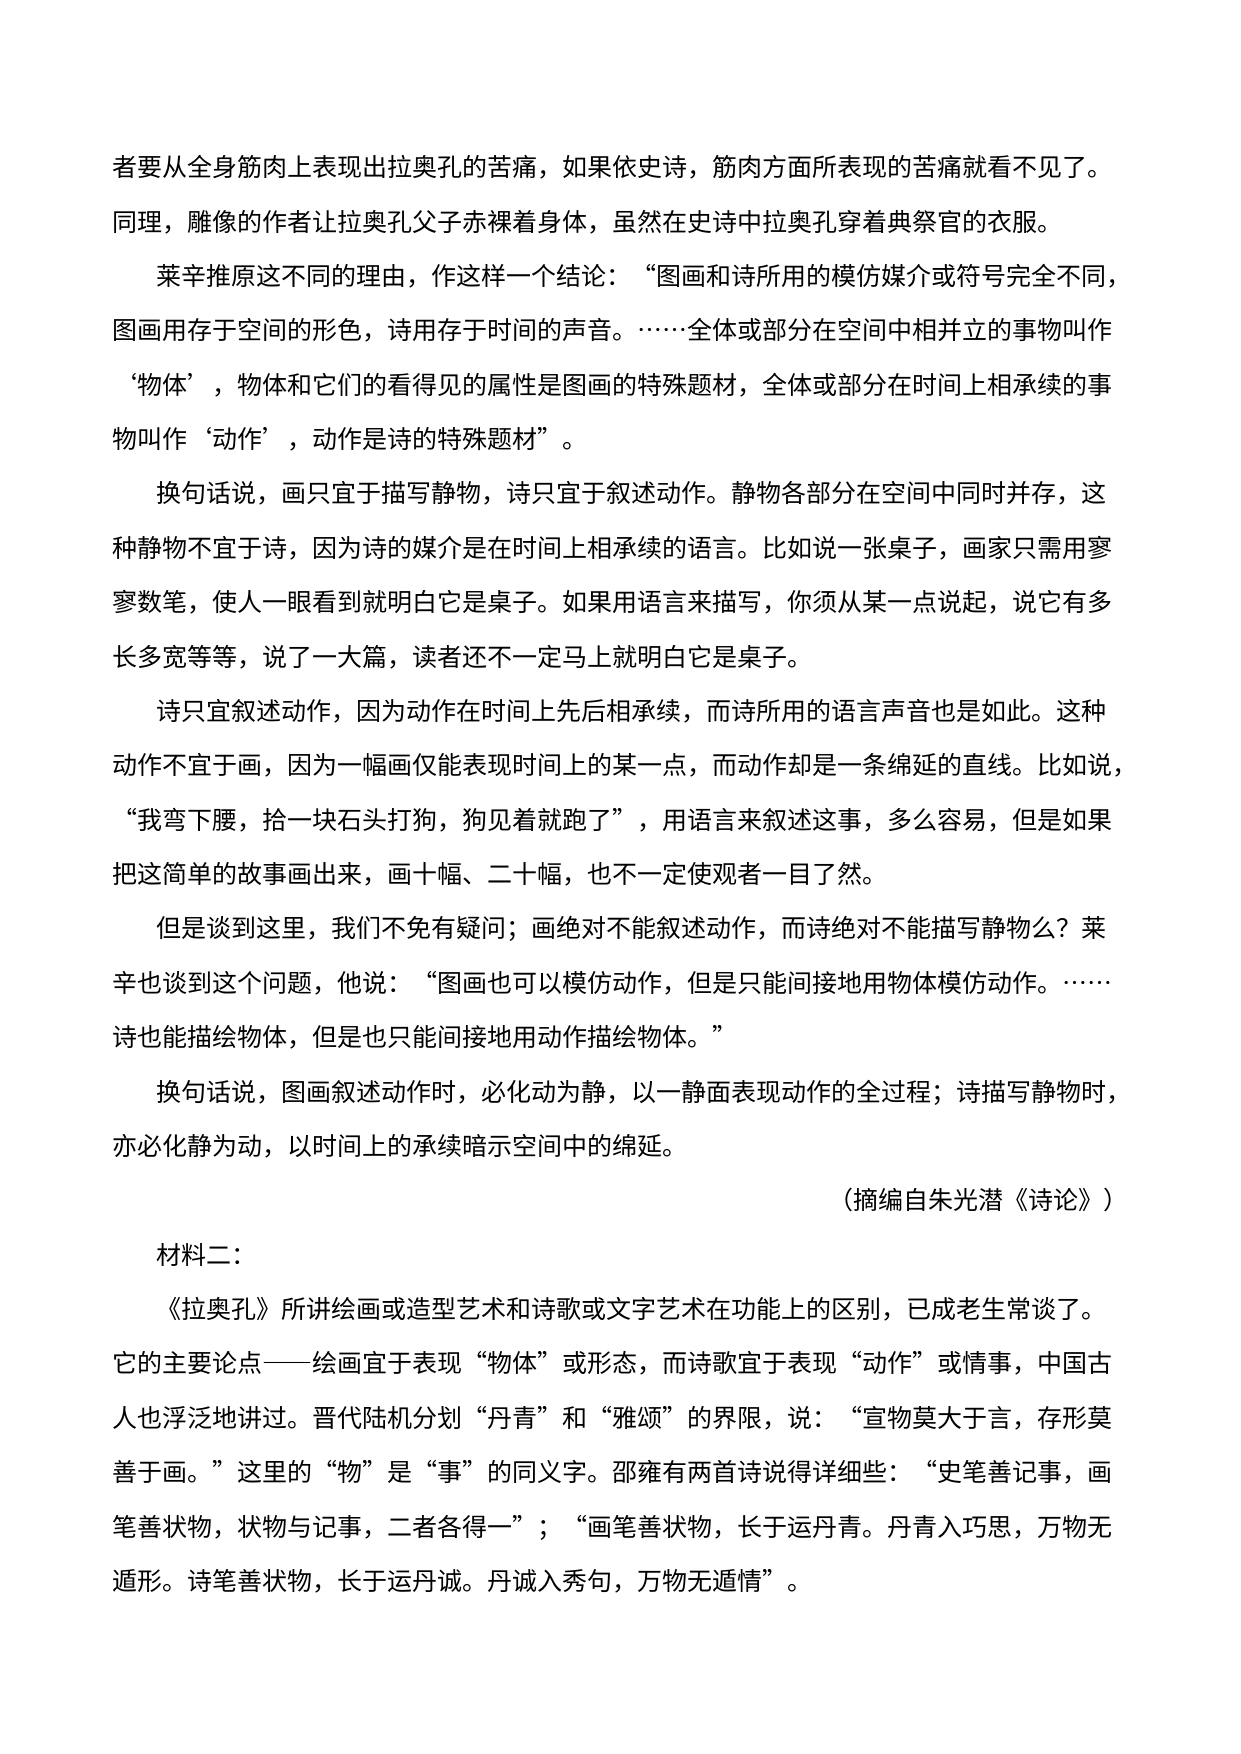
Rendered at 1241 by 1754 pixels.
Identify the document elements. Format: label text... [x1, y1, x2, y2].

text 换句话说，画只宜于描写静物，诗只宜于叙述动作。静物各部分在空间中同时并存，这种静物不宜于诗，因为诗的媒介是在时间上相承续的语言。比如说一张桌子，画家只需用寥寥数笔，使人一眼看到就明白它是桌子。如果用语言来描写，你须从某一点说起，说它有多长多宽等等，说了一大篇，读者还不一定马上就明白它是桌子。 [112, 474, 1128, 673]
text 《拉奥孔》所讲绘画或造型艺术和诗歌或文字艺术在功能上的区别，已成老生常谈了。它的主要论点——绘画宜于表现“物体”或形态，而诗歌宜于表现“动作”或情事，中国古人也浮泛地讲过。晋代陆机分划“丹青”和“雅颂”的界限，说：“宣物莫大于言，存形莫善于画。”这里的“物”是“事”的同义字。邵雍有两首诗说得详细些：“史笔善记事，画笔善状物，状物与记事，二者各得一”；“画笔善状物，长于运丹青。丹青入巧思，万物无遁形。诗笔善状物，长于运丹诚。丹诚入秀句，万物无遁情”。 [112, 1289, 1128, 1598]
text 材料二： [112, 1235, 1128, 1271]
text 诗只宜叙述动作，因为动作在时间上先后相承续，而诗所用的语言声音也是如此。这种动作不宜于画，因为一幅画仅能表现时间上的某一点，而动作却是一条绵延的直线。比如说，“我弯下腰，拾一块石头打狗，狗见着就跑了”，用语言来叙述这事，多么容易，但是如果把这简单的故事画出来，画十幅、二十幅，也不一定使观者一目了然。 [112, 691, 1128, 891]
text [112, 148, 1128, 238]
text 但是谈到这里，我们不免有疑问；画绝对不能叙述动作，而诗绝对不能描写静物么？莱辛也谈到这个问题，他说：“图画也可以模仿动作，但是只能间接地用物体模仿动作。……诗也能描绘物体，但是也只能间接地用动作描绘物体。” [112, 909, 1128, 1054]
text （摘编自朱光潜《诗论》） [112, 1181, 1128, 1217]
text 换句话说，图画叙述动作时，必化动为静，以一静面表现动作的全过程；诗描写静物时，亦必化静为动，以时间上的承续暗示空间中的绵延。 [112, 1072, 1128, 1163]
text 莱辛推原这不同的理由，作这样一个结论：“图画和诗所用的模仿媒介或符号完全不同，图画用存于空间的形色，诗用存于时间的声音。……全体或部分在空间中相并立的事物叫作‘物体’，物体和它们的看得见的属性是图画的特殊题材，全体或部分在时间上相承续的事物叫作‘动作’，动作是诗的特殊题材”。 [112, 256, 1128, 456]
